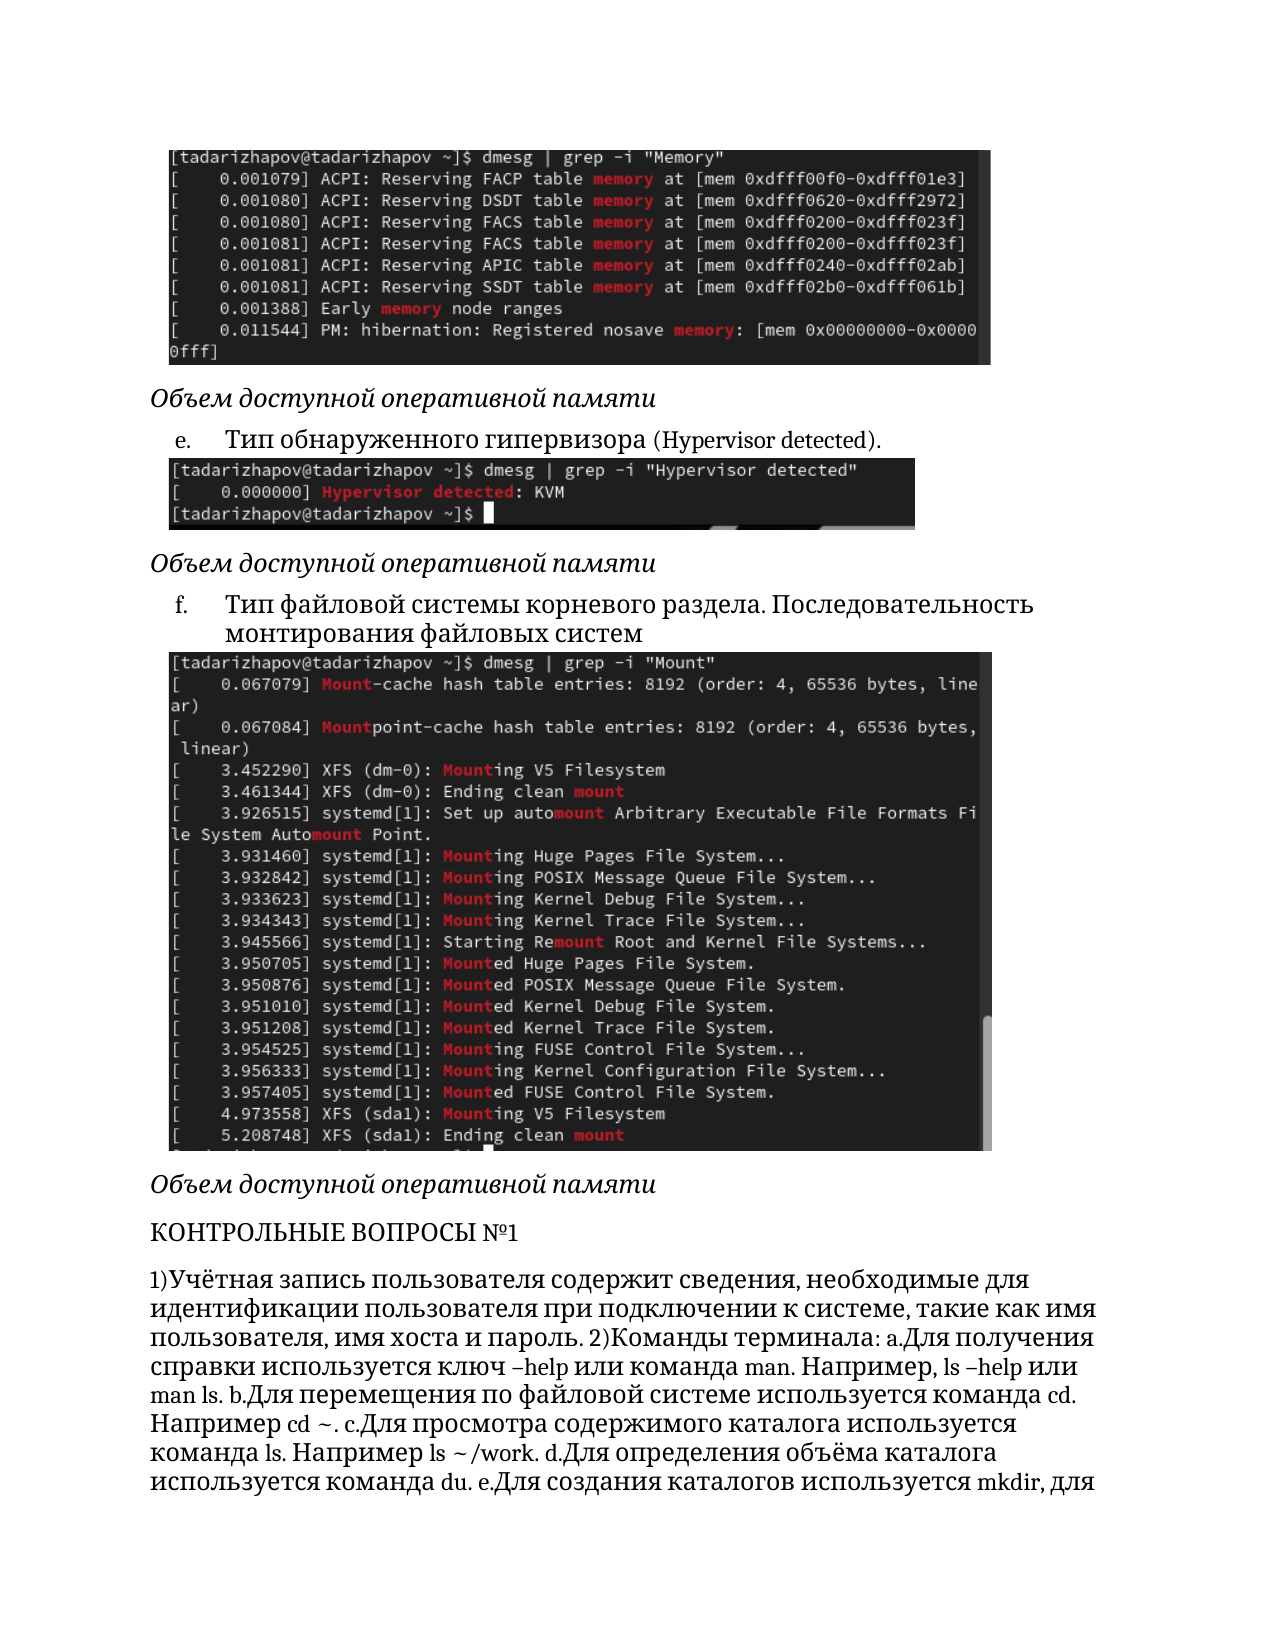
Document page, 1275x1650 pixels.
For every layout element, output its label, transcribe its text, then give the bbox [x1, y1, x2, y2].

picture [168, 150, 991, 365]
text КОНТРОЛЬНЫЕ ВОПРОСЫ №1 [150, 1219, 1125, 1248]
text Объем доступной оперативной памяти [150, 385, 1125, 414]
list Тип обнаруженного гипервизора (Hypervisor detected). [175, 426, 1125, 455]
text Объем доступной оперативной памяти [150, 550, 1125, 579]
list Тип файловой системы корневого раздела. Последовательность монтирования файловых систем [175, 591, 1125, 649]
text Объем доступной оперативной памяти [150, 1171, 1125, 1200]
picture [168, 652, 992, 1151]
picture [168, 458, 915, 530]
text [150, 1266, 1125, 1496]
